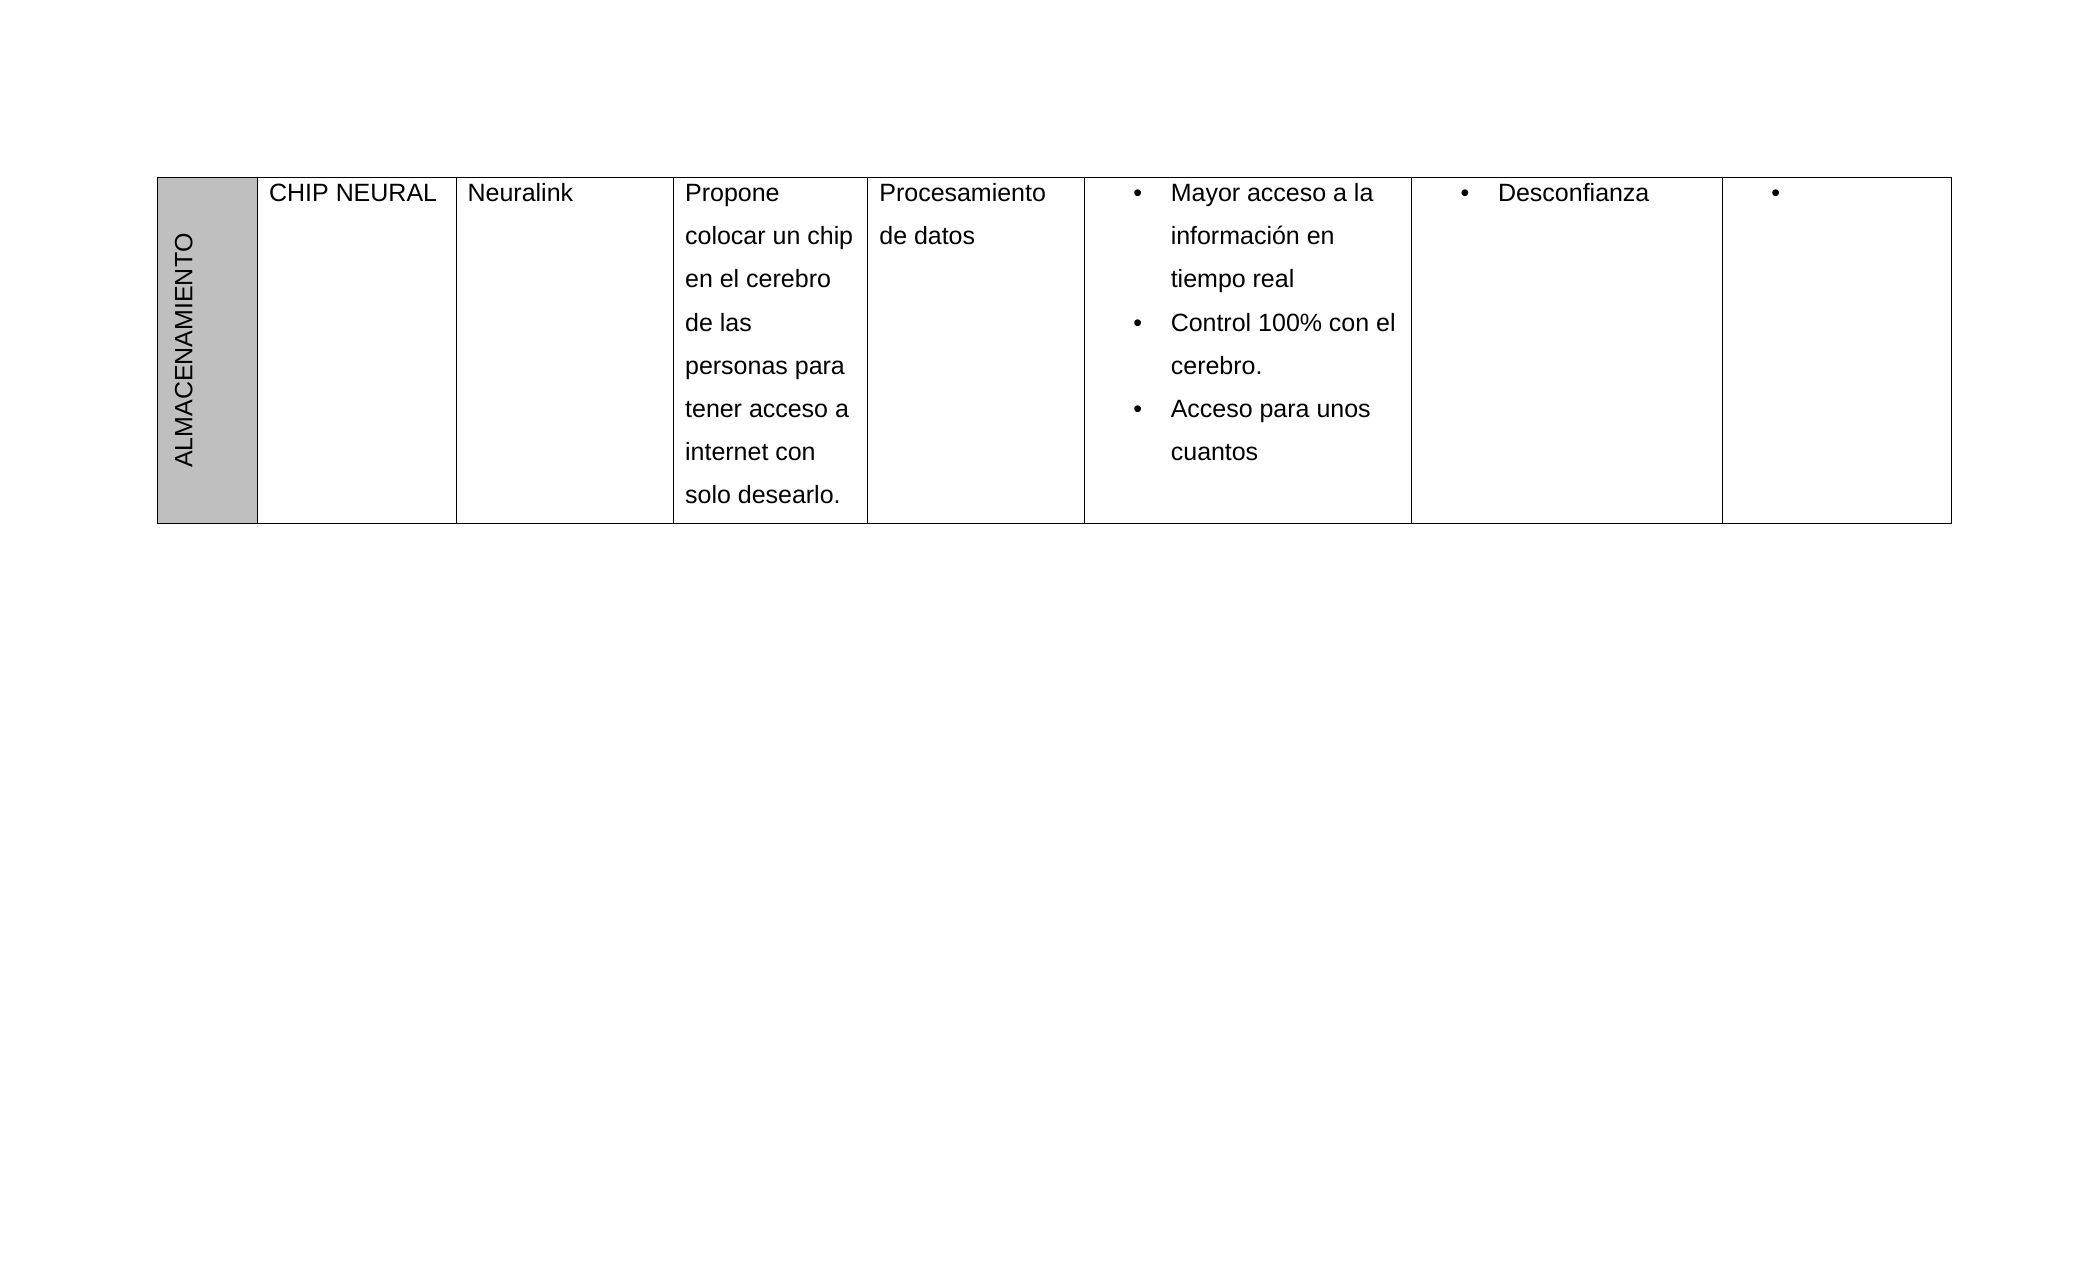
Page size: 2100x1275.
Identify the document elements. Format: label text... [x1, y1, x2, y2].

table_cell ALMACENAMIENTO (Emergentes) [158, 178, 257, 523]
table_cell Propone colocar un chip en el cerebro de las personas para tener acceso a internet con solo desearlo. [674, 178, 867, 523]
table_cell Desconfianza [1412, 178, 1722, 523]
table_cell [1723, 178, 1951, 523]
table_cell Procesamiento de datos [868, 178, 1084, 523]
table_cell Mayor acceso a la información en tiempo real Control 100% con el cerebro. Acceso para unos cuantos [1085, 178, 1411, 523]
table_cell CHIP NEURAL [258, 178, 456, 523]
table_cell Neuralink [457, 178, 673, 523]
